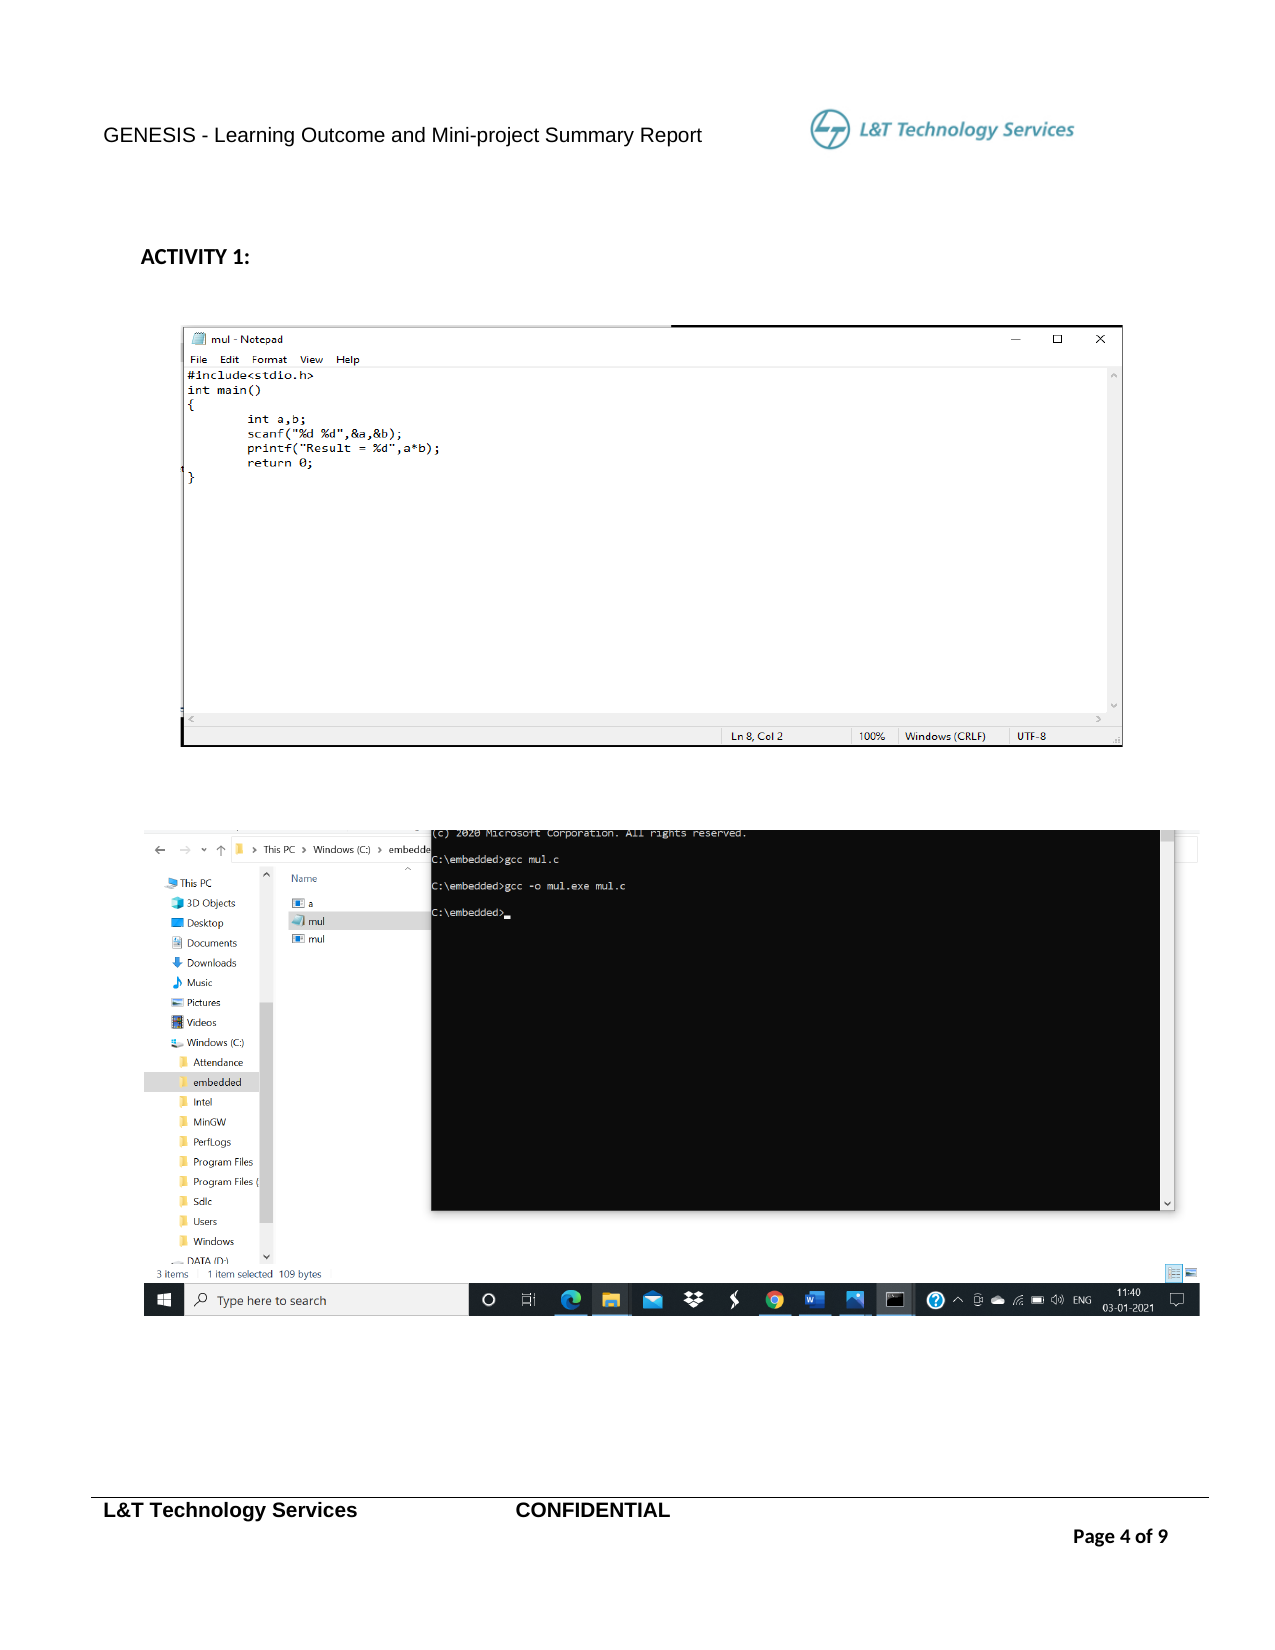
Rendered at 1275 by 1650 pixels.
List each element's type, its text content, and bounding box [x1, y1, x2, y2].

picture [180, 325, 1123, 747]
text ACTIVITY 1: [103, 242, 1162, 270]
picture [808, 98, 1075, 162]
picture [144, 830, 1200, 1316]
